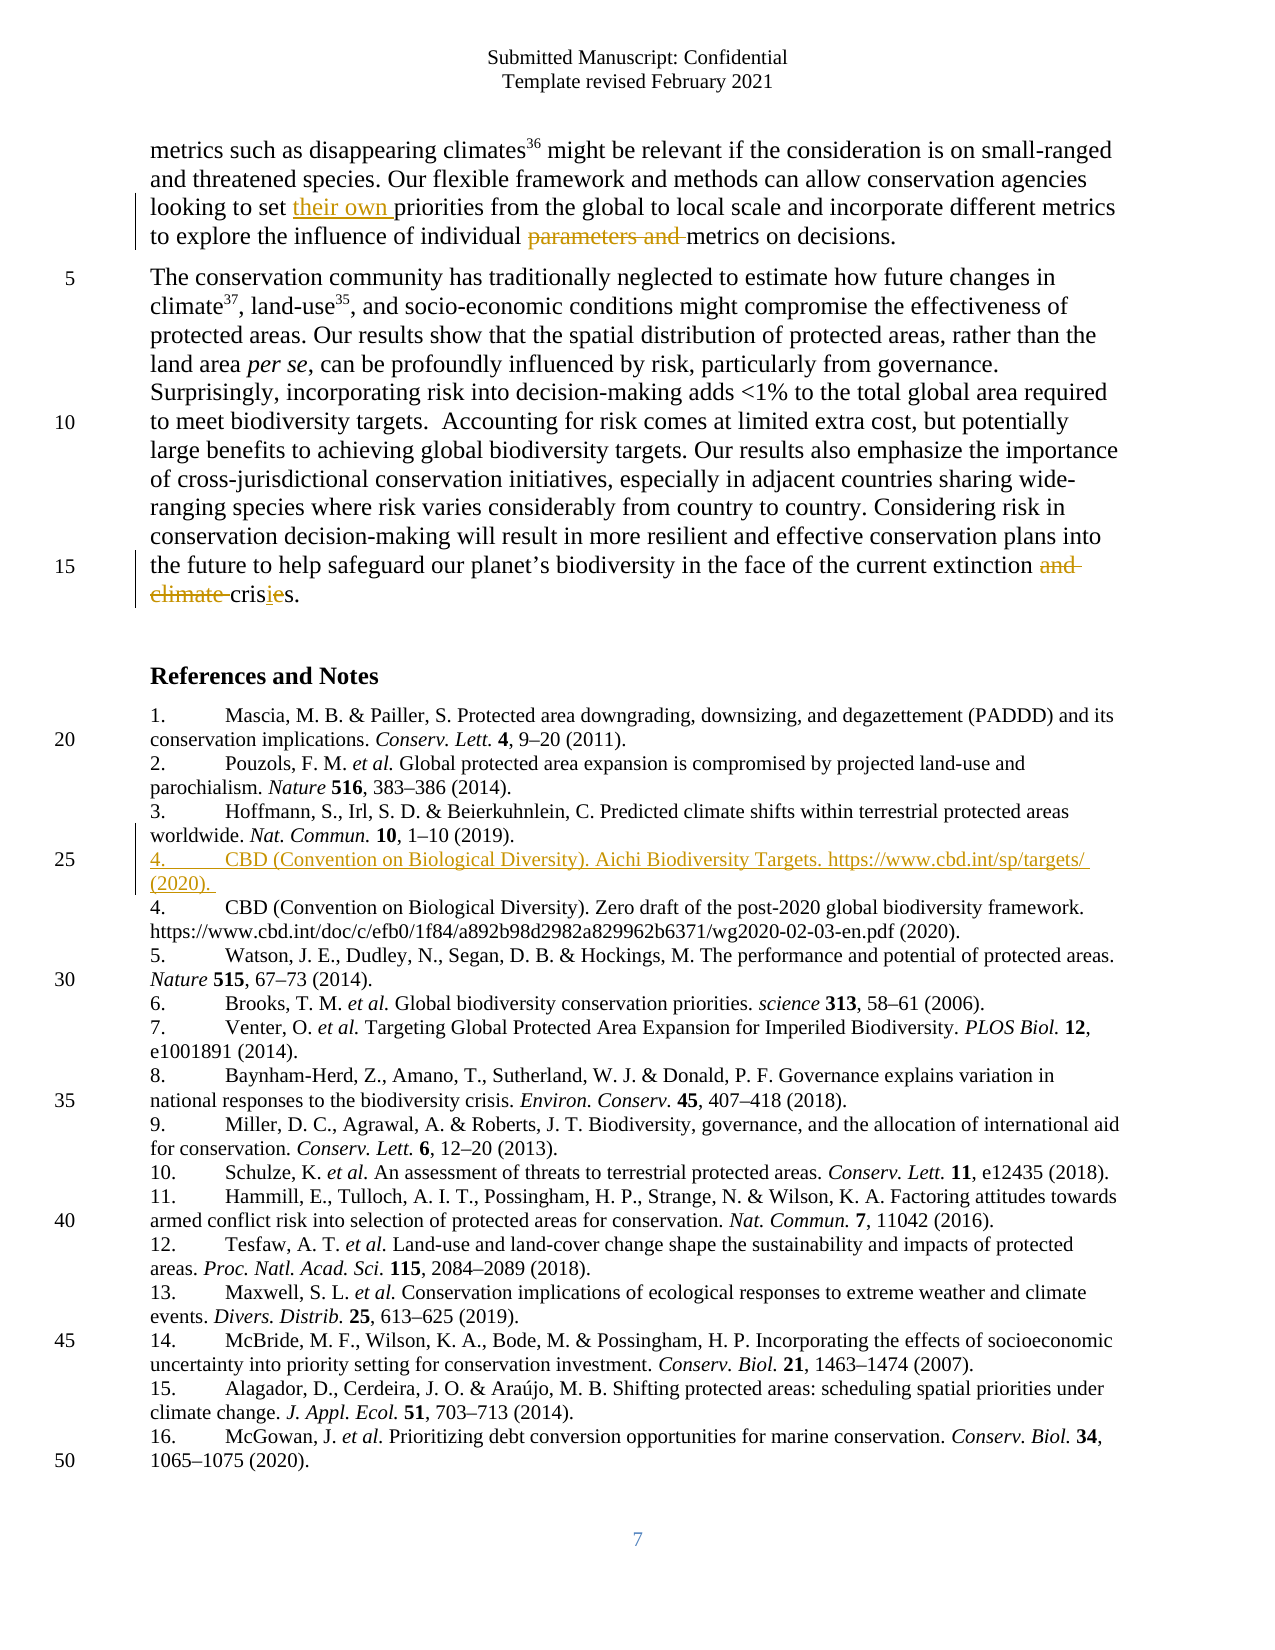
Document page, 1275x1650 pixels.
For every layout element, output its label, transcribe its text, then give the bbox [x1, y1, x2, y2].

text 4. CBD (Convention on Biological Diversity). Zero draft of the post-2020 global biodiversity framework. https://www.cbd.int/doc/c/efb0/1f84/a892b98d2982a829962b6371/wg2020-02-03-en.pdf (2020). [150, 895, 1125, 943]
text 5. Watson, J. E., Dudley, N., Segan, D. B. & Hockings, M. The performance and potential of protected areas. Nature 515, 67–73 (2014). [150, 943, 1125, 991]
text 14. McBride, M. F., Wilson, K. A., Bode, M. & Possingham, H. P. Incorporating the effects of socioeconomic uncertainty into priority setting for conservation investment. Conserv. Biol. 21, 1463–1474 (2007). [150, 1328, 1125, 1376]
text The conservation community has traditionally neglected to estimate how future changes in climate37, land-use35, and socio-economic conditions might compromise the effectiveness of protected areas. Our results show that the spatial distribution of protected areas, rather than the land area per se, can be profoundly influenced by risk, particularly from governance. Surprisingly, incorporating risk into decision-making adds <1% to the total global area required to meet biodiversity targets. Accounting for risk comes at limited extra cost, but potentially large benefits to achieving global biodiversity targets. Our results also emphasize the importance of cross-jurisdictional conservation initiatives, especially in adjacent countries sharing wide-ranging species where risk varies considerably from country to country. Considering risk in conservation decision-making will result in more resilient and effective conservation plans into the future to help safeguard our planet’s biodiversity in the face of the current extinction criss. [150, 262, 1125, 607]
text 12. Tesfaw, A. T. et al. Land-use and land-cover change shape the sustainability and impacts of protected areas. Proc. Natl. Acad. Sci. 115, 2084–2089 (2018). [150, 1232, 1125, 1280]
text References and Notes [150, 661, 1125, 690]
text 10. Schulze, K. et al. An assessment of threats to terrestrial protected areas. Conserv. Lett. 11, e12435 (2018). [150, 1160, 1125, 1184]
text 11. Hammill, E., Tulloch, A. I. T., Possingham, H. P., Strange, N. & Wilson, K. A. Factoring attitudes towards armed conflict risk into selection of protected areas for conservation. Nat. Commun. 7, 11042 (2016). [150, 1184, 1125, 1232]
text 6. Brooks, T. M. et al. Global biodiversity conservation priorities. science 313, 58–61 (2006). [150, 991, 1125, 1015]
text 13. Maxwell, S. L. et al. Conservation implications of ecological responses to extreme weather and climate events. Divers. Distrib. 25, 613–625 (2019). [150, 1280, 1125, 1328]
text 8. Baynham-Herd, Z., Amano, T., Sutherland, W. J. & Donald, P. F. Governance explains variation in national responses to the biodiversity crisis. Environ. Conserv. 45, 407–418 (2018). [150, 1063, 1125, 1112]
text 2. Pouzols, F. M. et al. Global protected area expansion is compromised by projected land-use and parochialism. Nature 516, 383–386 (2014). [150, 751, 1125, 799]
text 1. Mascia, M. B. & Pailler, S. Protected area downgrading, downsizing, and degazettement (PADDD) and its conservation implications. Conserv. Lett. 4, 9–20 (2011). [150, 702, 1125, 751]
text 15. Alagador, D., Cerdeira, J. O. & Araújo, M. B. Shifting protected areas: scheduling spatial priorities under climate change. J. Appl. Ecol. 51, 703–713 (2014). [150, 1376, 1125, 1424]
text 16. McGowan, J. et al. Prioritizing debt conversion opportunities for marine conservation. Conserv. Biol. 34, 1065–1075 (2020). [150, 1424, 1125, 1472]
text 9. Miller, D. C., Agrawal, A. & Roberts, J. T. Biodiversity, governance, and the allocation of international aid for conservation. Conserv. Lett. 6, 12–20 (2013). [150, 1112, 1125, 1160]
text 7. Venter, O. et al. Targeting Global Protected Area Expansion for Imperiled Biodiversity. PLOS Biol. 12, e1001891 (2014). [150, 1015, 1125, 1063]
text 3. Hoffmann, S., Irl, S. D. & Beierkuhnlein, C. Predicted climate shifts within terrestrial protected areas worldwide. Nat. Commun. 10, 1–10 (2019). [150, 799, 1125, 847]
